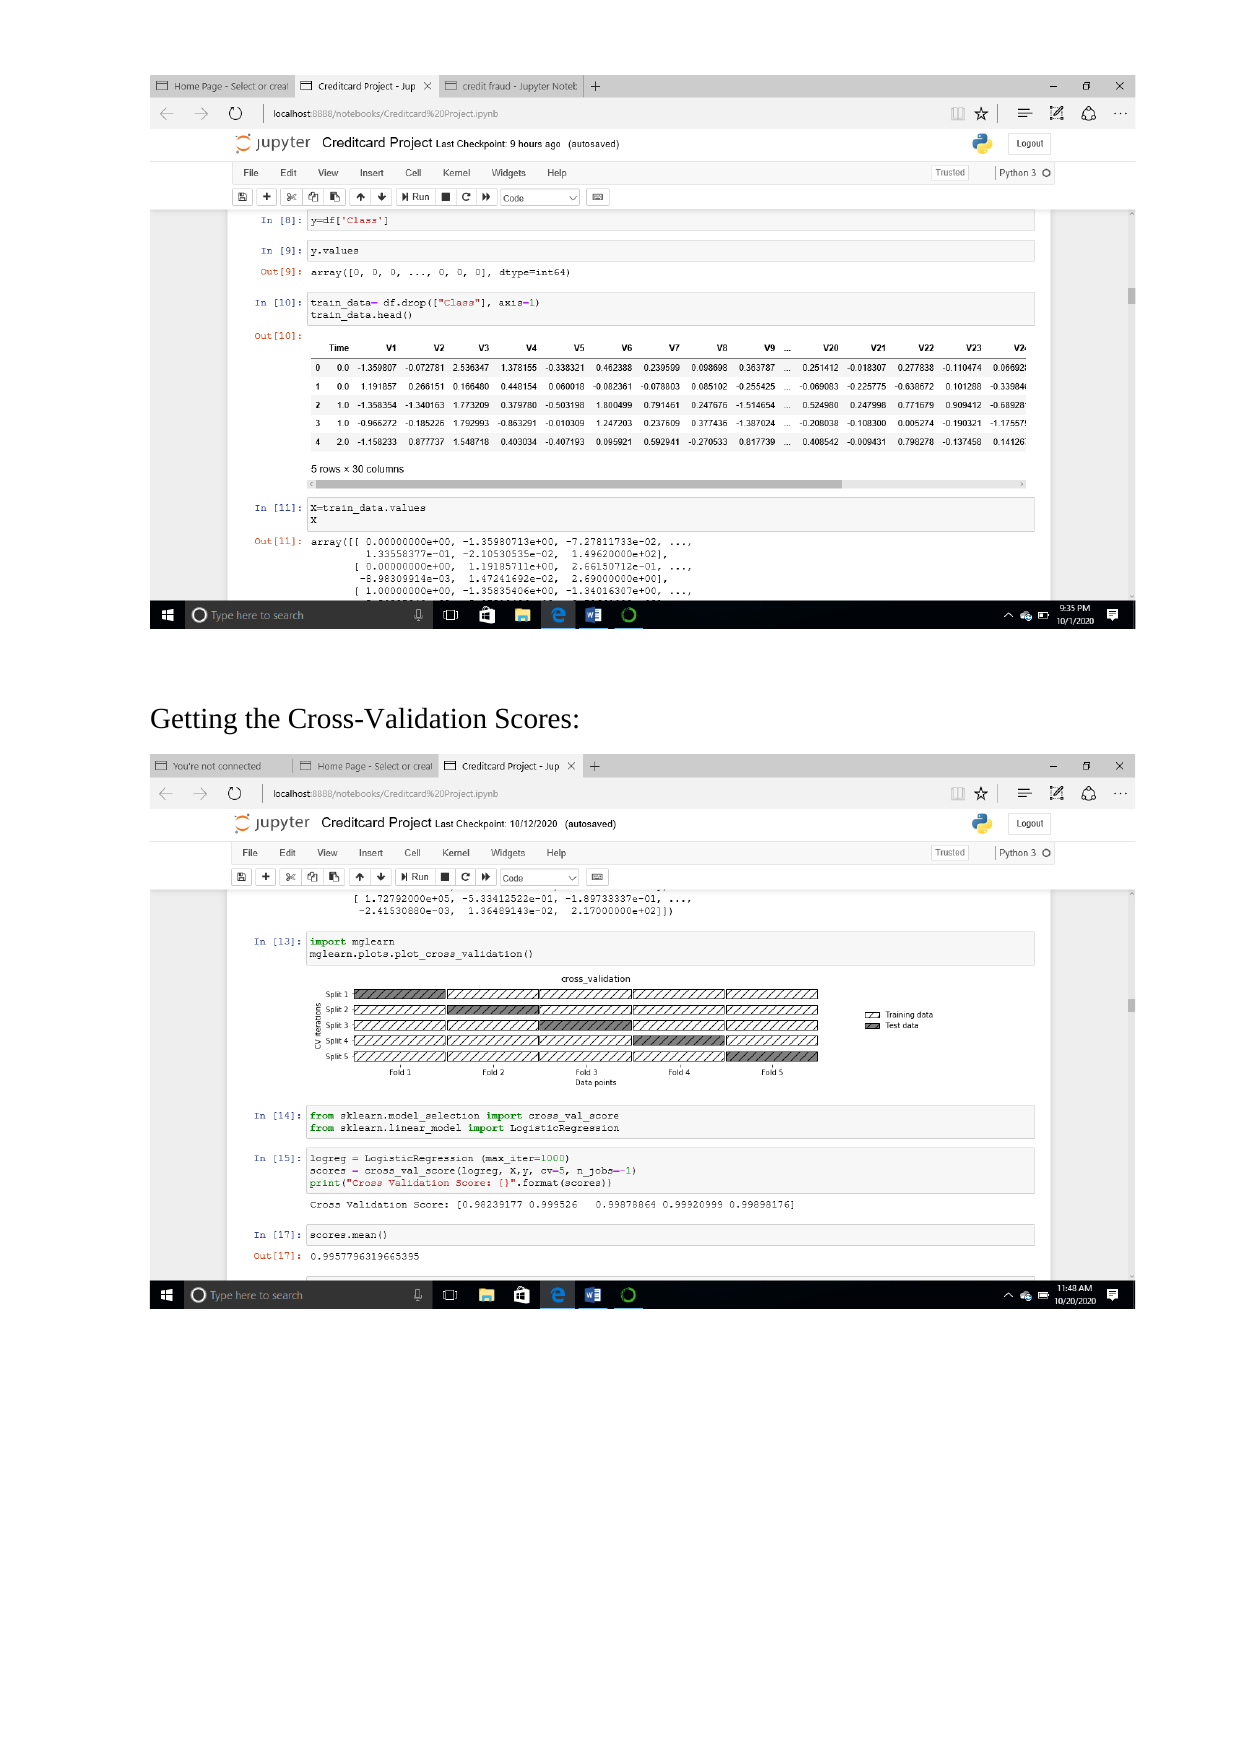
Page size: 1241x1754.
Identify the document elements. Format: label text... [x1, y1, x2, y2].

picture [150, 75, 1136, 629]
picture [149, 754, 1136, 1309]
text Getting the Cross-Validation Scores: [150, 701, 1135, 734]
